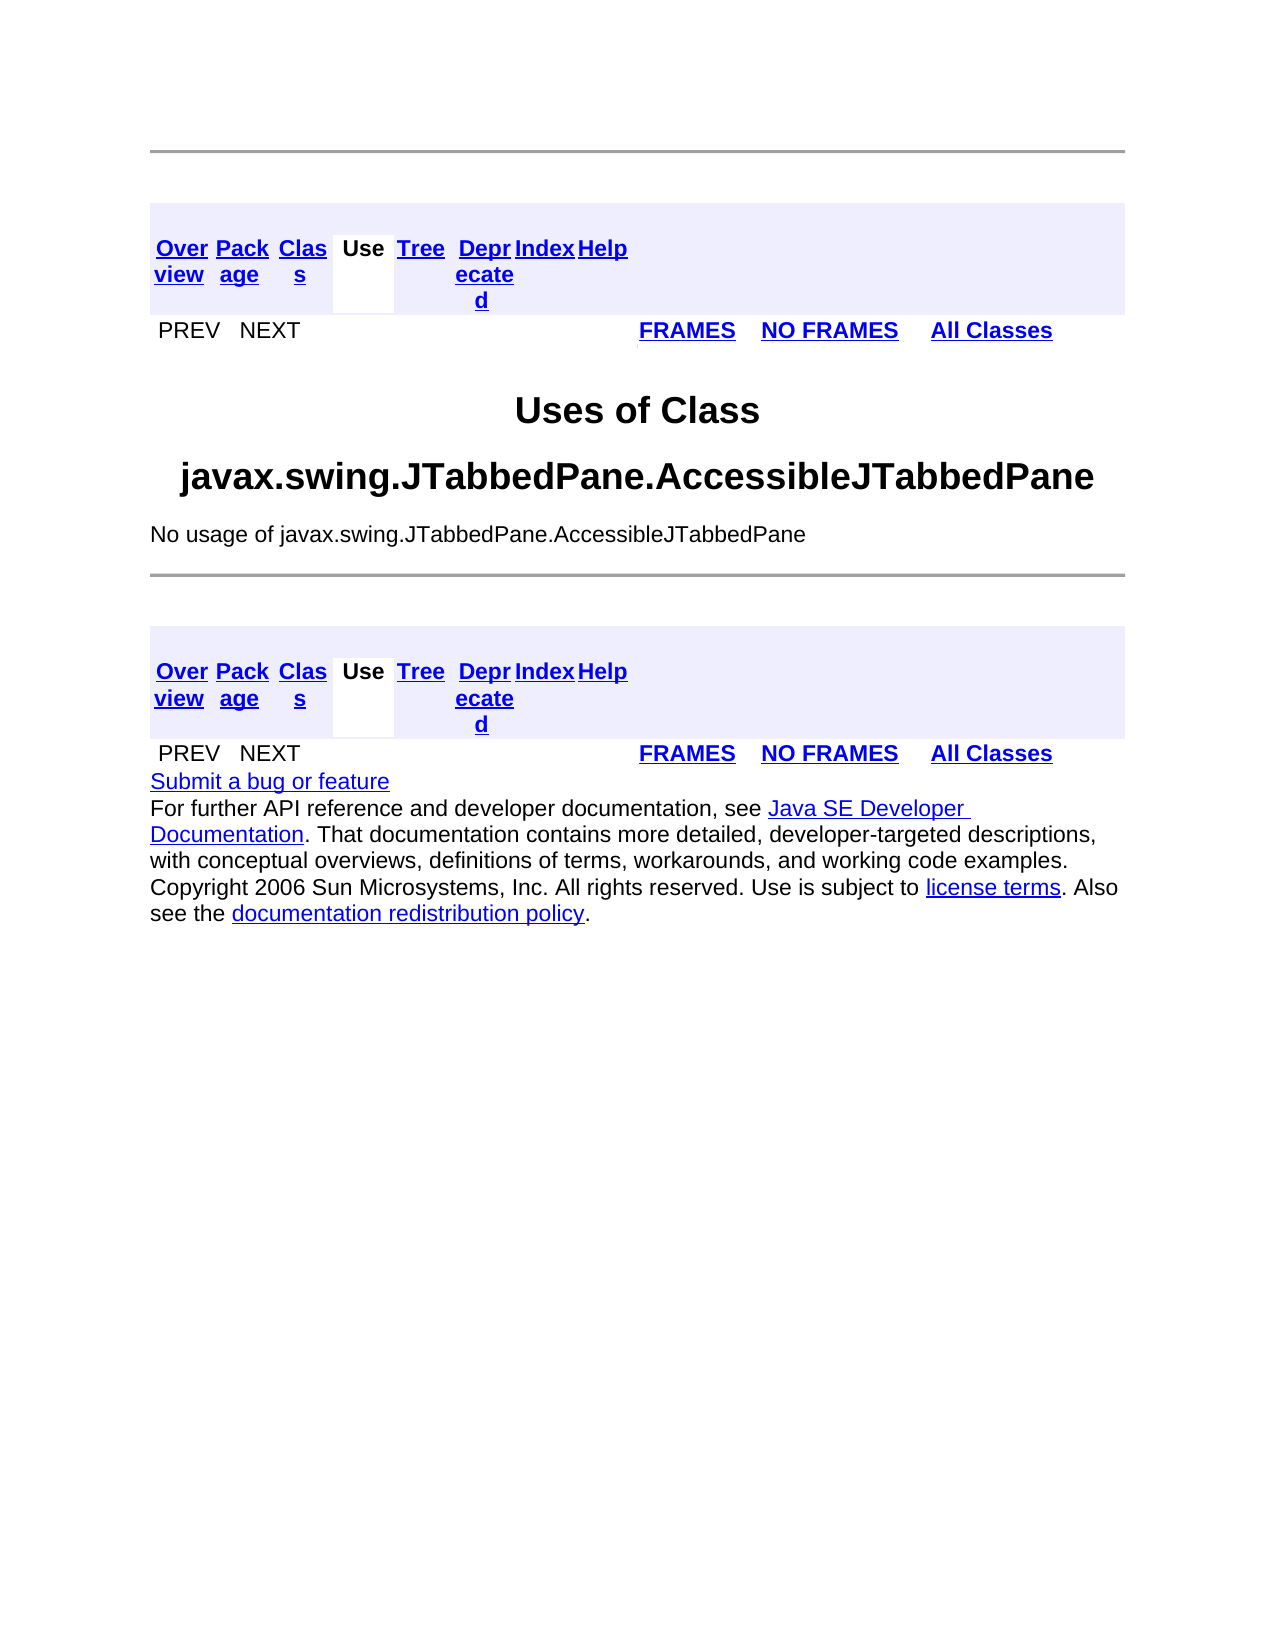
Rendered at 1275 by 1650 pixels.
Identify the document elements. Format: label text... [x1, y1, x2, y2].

table_cell PREV NEXT [150, 739, 637, 768]
text Submit a bug or feature [150, 768, 1125, 795]
table_cell PREV NEXT [150, 315, 637, 345]
text Copyright 2006 Sun Microsystems, Inc. All rights reserved. Use is subject to license terms. Also see the documentation redistribution policy. [150, 874, 1125, 926]
table_cell FRAMES NO FRAMES All Classes [638, 315, 1125, 345]
table_cell FRAMES NO FRAMES All Classes [638, 739, 1125, 768]
text For further API reference and developer documentation, see Java SE Developer Documentation. That documentation contains more detailed, developer-targeted descriptions, with conceptual overviews, definitions of terms, workarounds, and working code examples. [150, 795, 1125, 874]
table_header [150, 203, 1125, 315]
text javax.swing.JTabbedPane.AccessibleJTabbedPane [150, 454, 1125, 497]
text No usage of javax.swing.JTabbedPane.AccessibleJTabbedPane [150, 521, 1125, 547]
text Uses of Class [150, 388, 1125, 431]
table_header [150, 626, 1125, 739]
